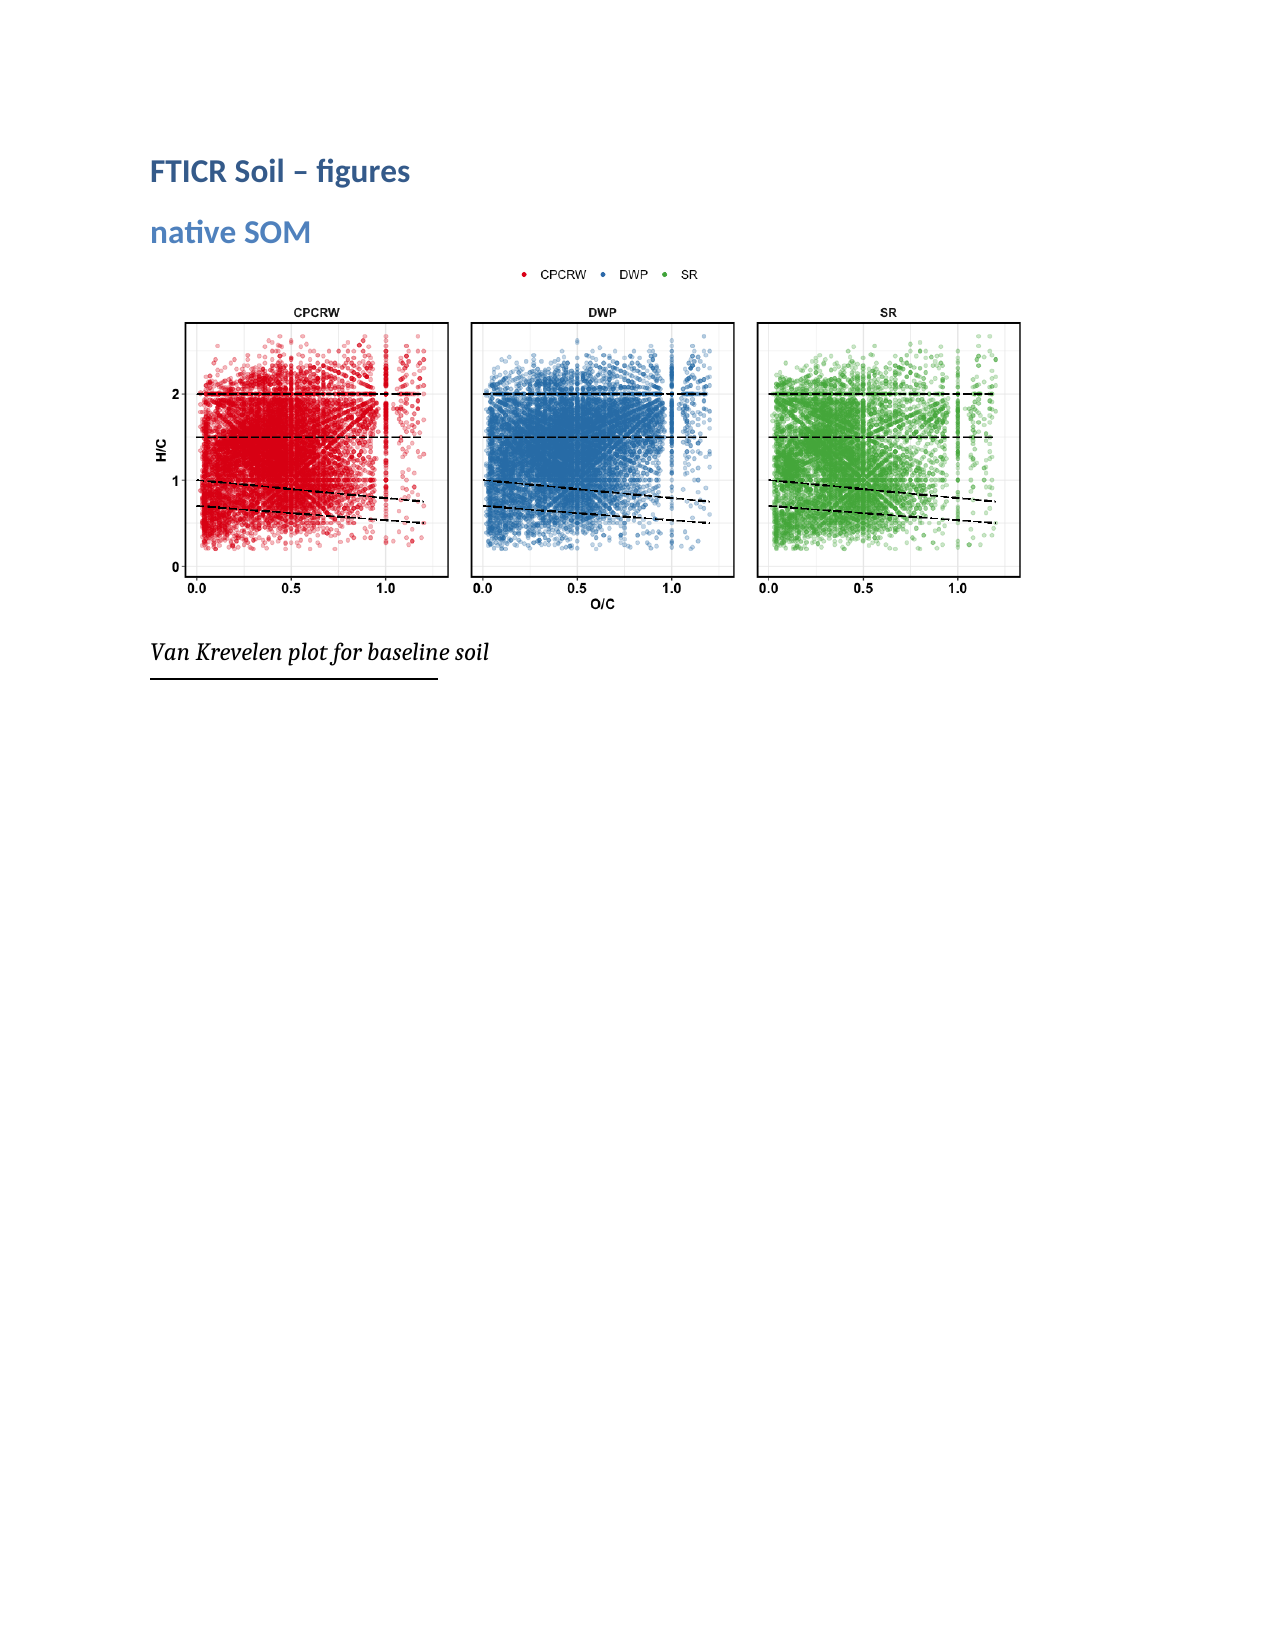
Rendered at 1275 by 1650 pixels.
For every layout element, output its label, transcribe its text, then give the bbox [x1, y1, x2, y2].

picture [150, 252, 1025, 617]
subtitle FTICR Soil – figures [150, 150, 1125, 191]
subtitle native SOM [150, 212, 1125, 252]
text Van Krevelen plot for baseline soil [150, 638, 1125, 666]
